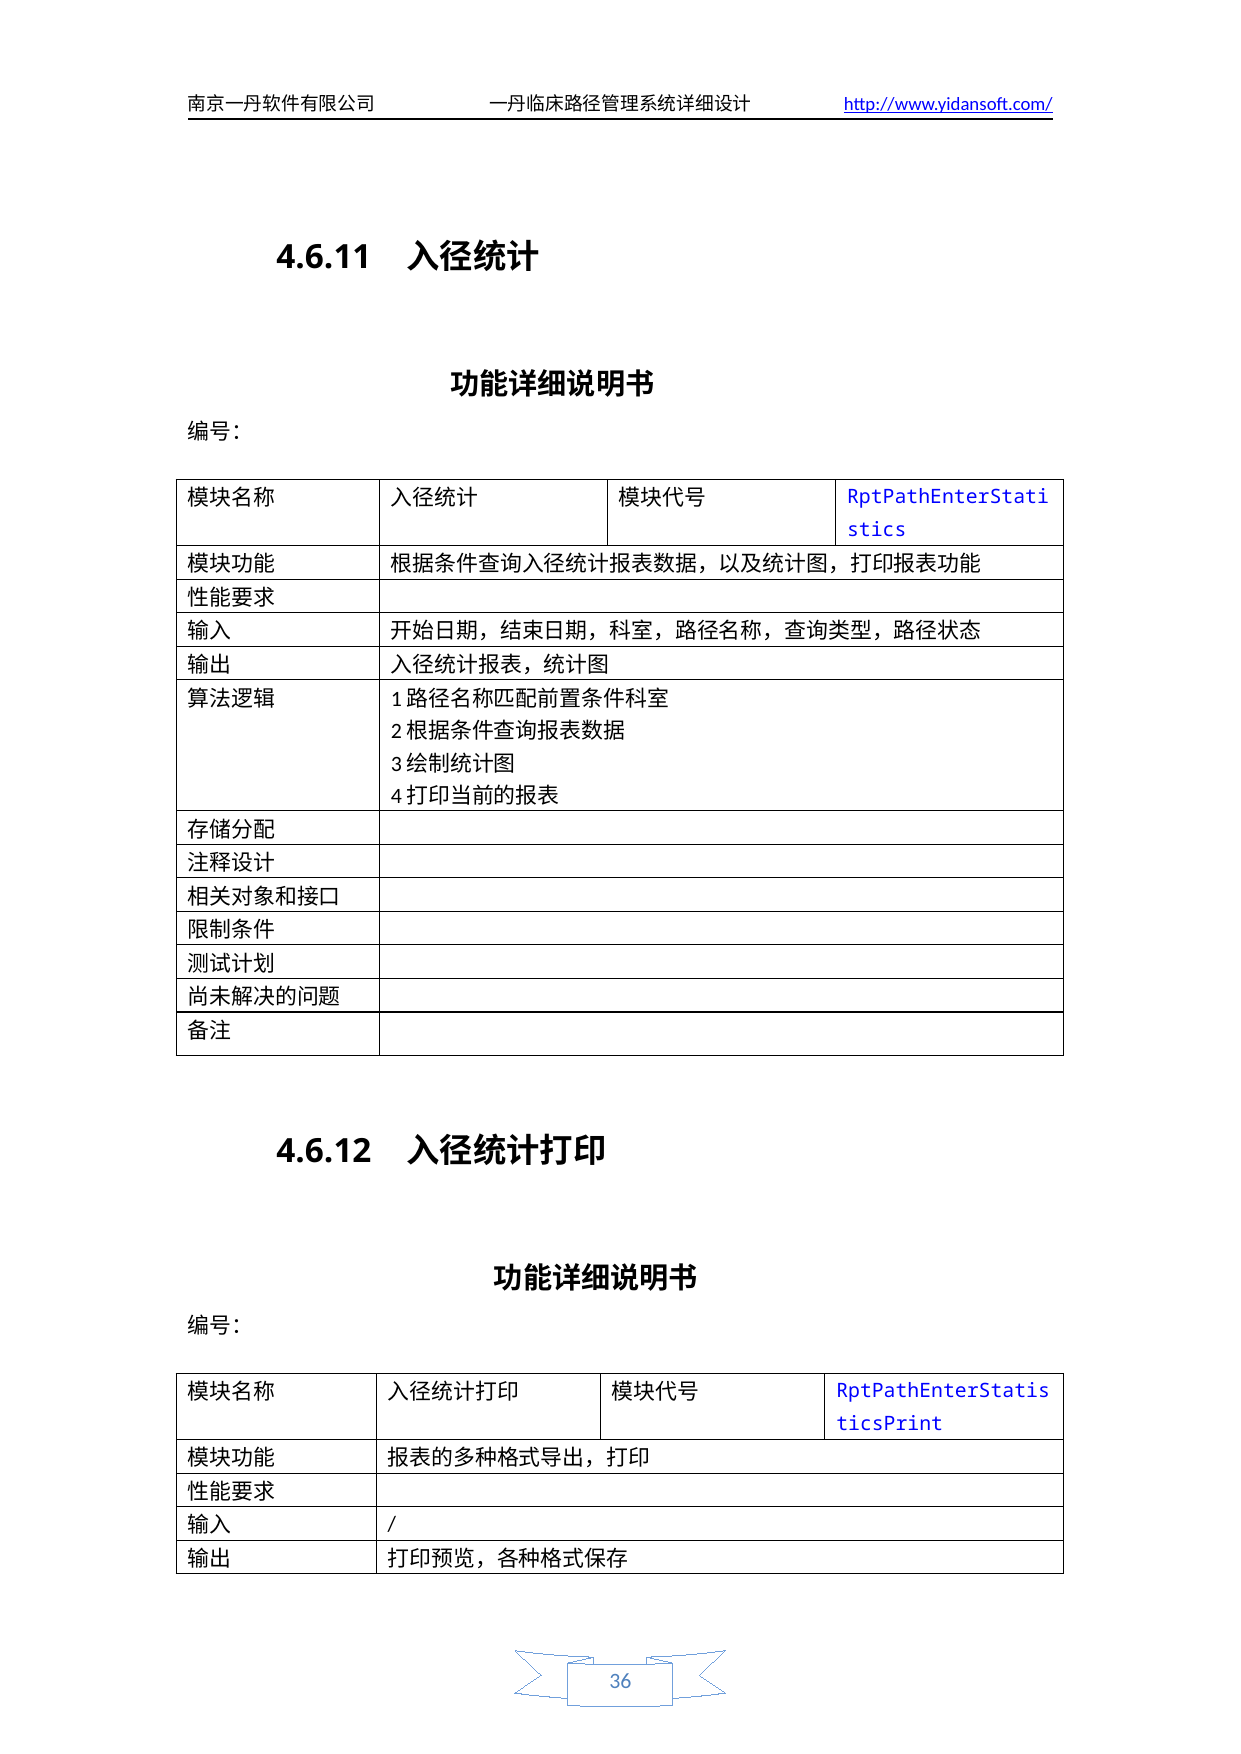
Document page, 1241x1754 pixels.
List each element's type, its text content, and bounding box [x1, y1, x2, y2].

table_cell 模块功能 [177, 1440, 376, 1472]
table_cell [380, 912, 1063, 944]
table_cell [377, 1474, 1063, 1506]
text 功能详细说明书 [406, 349, 1053, 414]
table_cell 性能要求 [177, 580, 379, 612]
table_cell 测试计划 [177, 945, 379, 978]
table_cell 入径统计报表，统计图 [380, 647, 1063, 679]
table_cell 1路径名称匹配前置条件科室 2根据条件查询报表数据 3绘制统计图 4打印当前的报表 [380, 680, 1063, 810]
table_header RptPathEnterStatistics [836, 480, 1063, 545]
table_cell 打印预览，各种格式保存 [377, 1541, 1063, 1573]
table_header 入径统计打印 [377, 1374, 600, 1439]
table_cell 注释设计 [177, 845, 379, 877]
table_cell [380, 845, 1063, 877]
table_cell [380, 580, 1063, 612]
table_cell 输入 [177, 1507, 376, 1539]
table_cell [380, 878, 1063, 911]
table_cell 备注 [177, 1013, 379, 1055]
table_cell 相关对象和接口 [177, 878, 379, 911]
table_cell 输出 [177, 647, 379, 679]
table_cell 模块功能 [177, 546, 379, 578]
table_cell [380, 1013, 1063, 1055]
table_cell 限制条件 [177, 912, 379, 944]
table_cell 开始日期，结束日期，科室，路径名称，查询类型，路径状态 [380, 613, 1063, 646]
table_cell 根据条件查询入径统计报表数据，以及统计图，打印报表功能 [380, 546, 1063, 578]
table_header 模块代号 [608, 480, 835, 545]
table_cell 性能要求 [177, 1474, 376, 1506]
table_cell / [377, 1507, 1063, 1539]
text 功能详细说明书 [450, 1243, 1053, 1308]
table_cell 算法逻辑 [177, 680, 379, 810]
table_cell 输出 [177, 1541, 376, 1573]
subtitle 入径统计 [276, 222, 1053, 287]
subtitle 入径统计打印 [276, 1116, 1053, 1181]
table_header 模块代号 [601, 1374, 824, 1439]
table_header 模块名称 [177, 480, 379, 545]
table_cell 尚未解决的问题 [177, 979, 379, 1011]
table_cell 输入 [177, 613, 379, 646]
text 编号： [187, 1308, 1053, 1340]
table_header RptPathEnterStatisticsPrint [825, 1374, 1063, 1439]
table_cell 存储分配 [177, 811, 379, 844]
text 编号： [187, 414, 1053, 446]
table_header 入径统计 [380, 480, 607, 545]
table_header 模块名称 [177, 1374, 376, 1439]
table_cell [380, 945, 1063, 978]
table_cell 报表的多种格式导出，打印 [377, 1440, 1063, 1472]
table_cell [380, 979, 1063, 1011]
table_cell [380, 811, 1063, 844]
